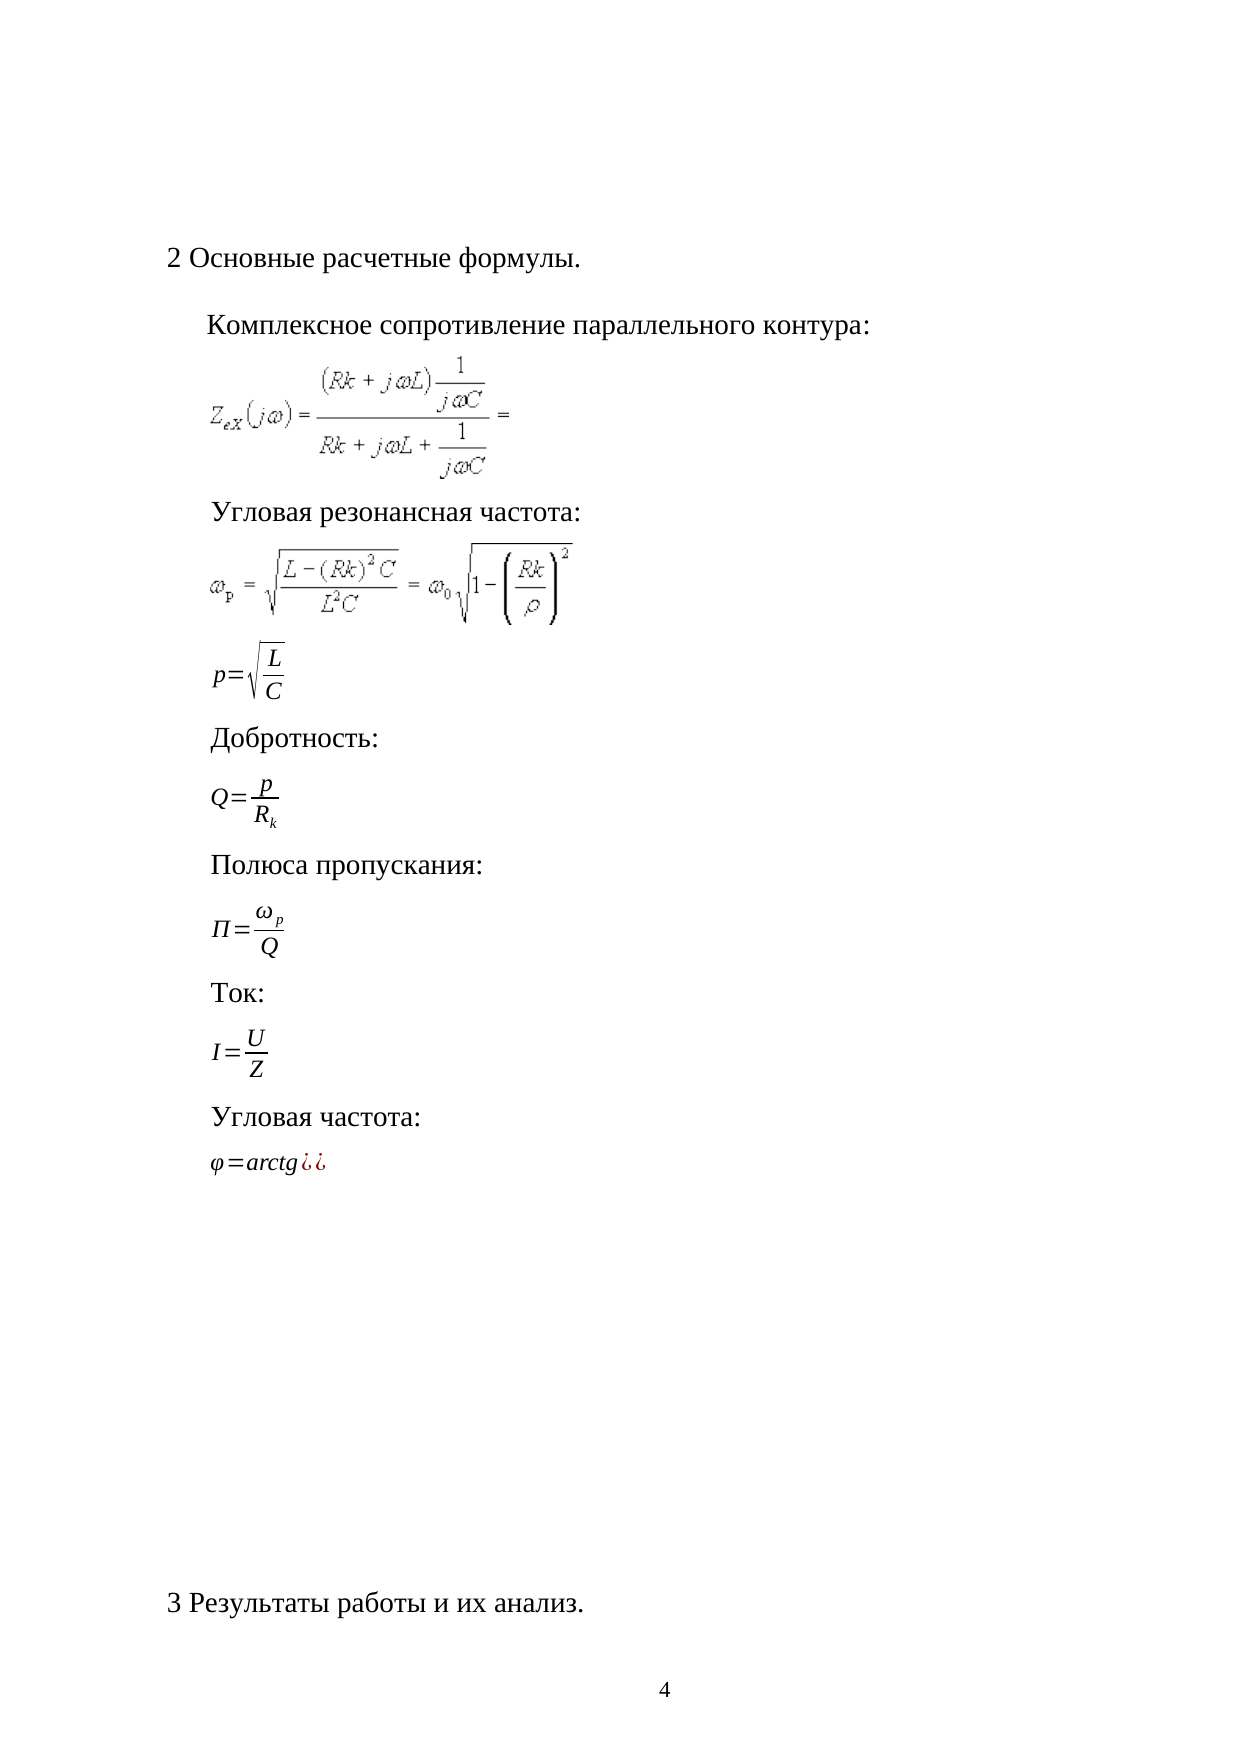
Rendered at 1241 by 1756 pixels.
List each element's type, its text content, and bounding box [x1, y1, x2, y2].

subtitle Комплексное сопротивление параллельного контура: [170, 307, 1163, 341]
picture [210, 356, 509, 479]
picture [210, 543, 573, 625]
text Добротность: [210, 720, 1147, 753]
text Угловая резонансная частота: [167, 494, 1147, 528]
text Полюса пропускания: [210, 847, 1147, 881]
text Ток: [210, 975, 1147, 1008]
subtitle Основные расчетные формулы. [167, 240, 1163, 274]
text Угловая частота: [210, 1099, 1147, 1132]
subtitle 3 Результаты работы и их анализ. [167, 1586, 1163, 1619]
